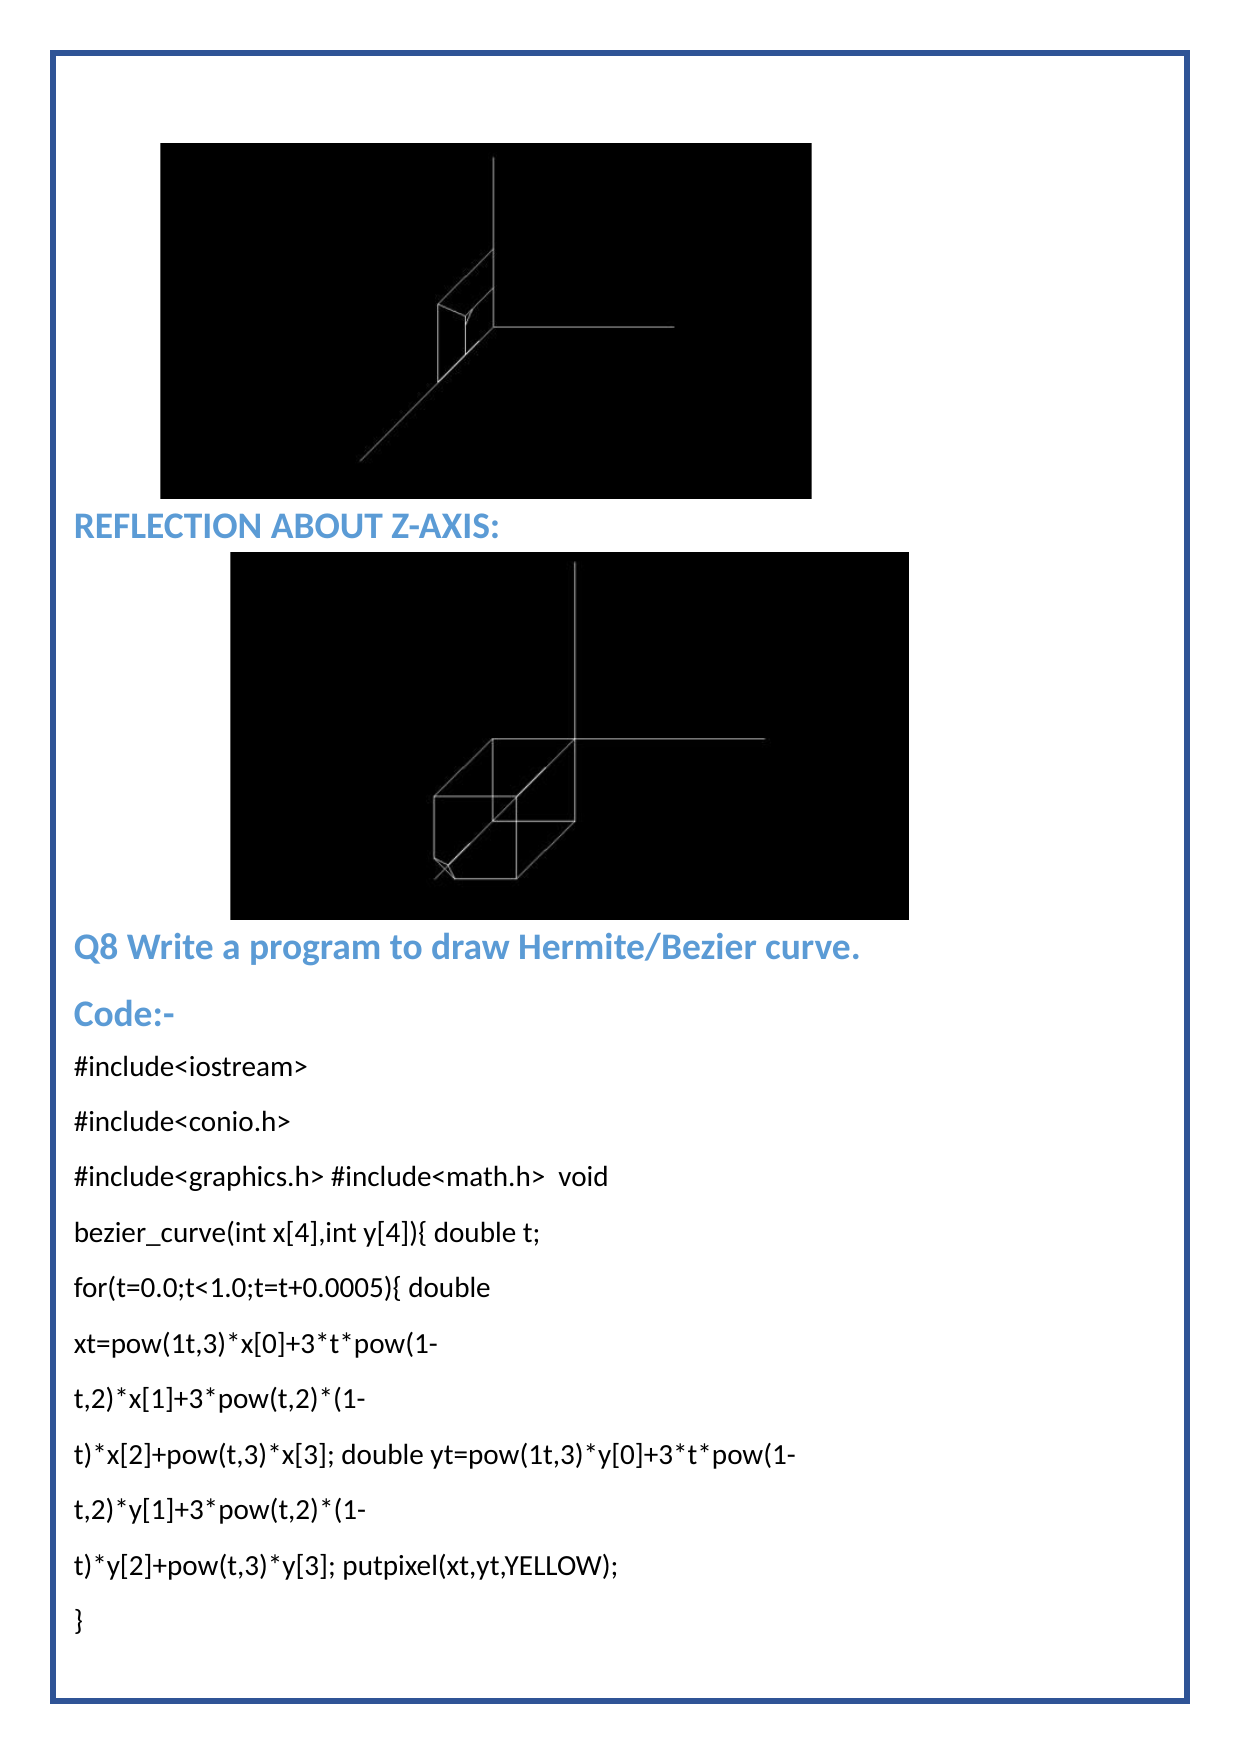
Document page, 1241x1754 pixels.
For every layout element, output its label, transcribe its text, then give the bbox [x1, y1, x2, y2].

text t)*y[2]+pow(t,3)*y[3]; putpixel(xt,yt,YELLOW); [73, 1547, 1129, 1582]
text Q8 Write a program to draw Hermite/Bezier curve. [73, 923, 1181, 969]
text t)*x[2]+pow(t,3)*x[3]; double yt=pow(1t,3)*y[0]+3*t*pow(1- t,2)*y[1]+3*pow(t,2)*(1- [73, 1436, 806, 1527]
text REFLECTION ABOUT Z-AXIS: [73, 502, 1181, 548]
text #include<iostream> [73, 1048, 1129, 1083]
text #include<graphics.h> #include<math.h> void bezier_curve(int x[4],int y[4]){ double t; for(t=0.0;t<1.0;t=t+0.0005){ double xt=pow(1t,3)*x[0]+3*t*pow(1- t,2)*x[1]+3*pow(t,2)*(1- [73, 1158, 626, 1416]
picture [230, 552, 909, 920]
text Code:- [73, 989, 1181, 1035]
text #include<conio.h> [73, 1103, 1129, 1139]
text } [73, 1602, 1129, 1638]
picture [160, 143, 812, 499]
